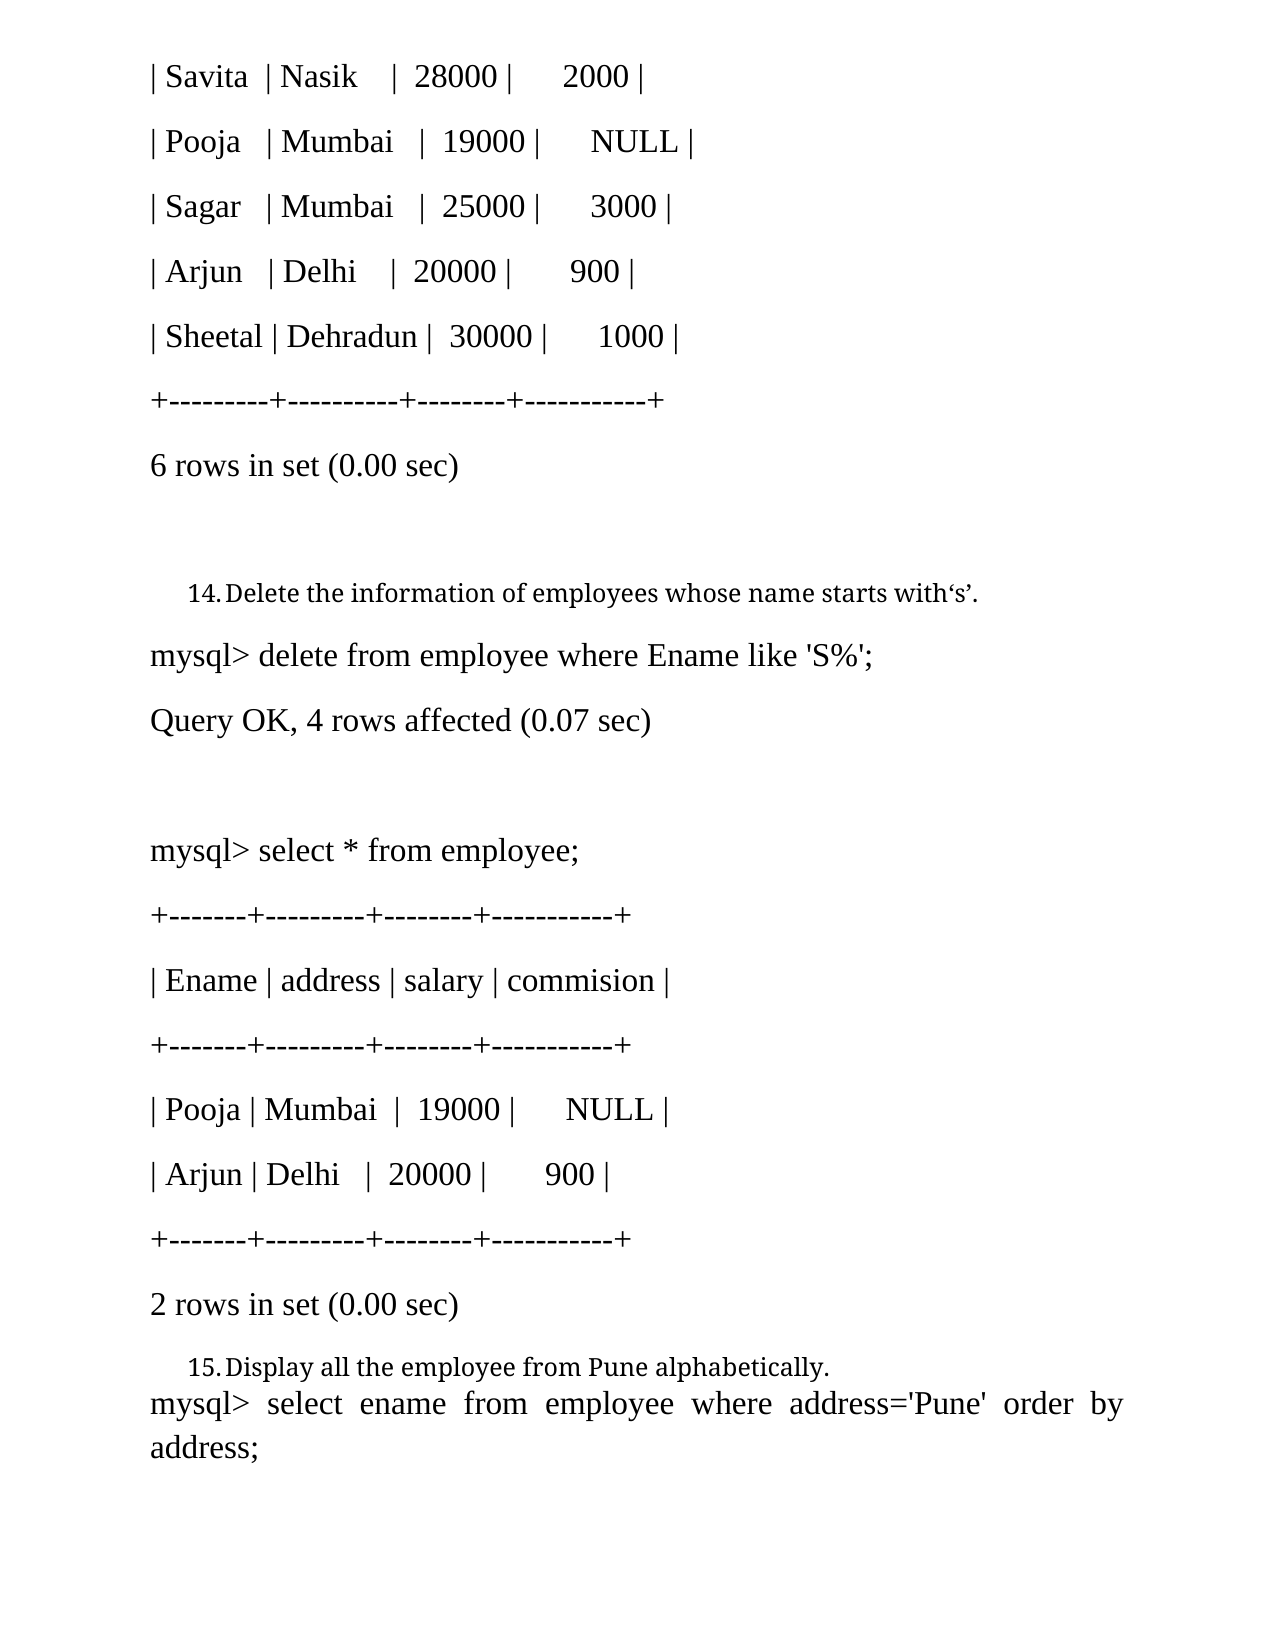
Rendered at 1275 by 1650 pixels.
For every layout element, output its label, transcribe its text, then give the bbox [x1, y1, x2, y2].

text +-------+---------+--------+-----------+ [150, 1025, 1125, 1063]
text mysql> select * from employee; [150, 830, 1125, 868]
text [150, 381, 1125, 419]
text mysql> delete from employee where Ename like 'S%'; [150, 635, 1125, 674]
text | Savita | Nasik | 28000 | 2000 | [150, 56, 1125, 94]
text Query OK, 4 rows affected (0.07 sec) [150, 700, 1125, 739]
text | Arjun | Delhi | 20000 | 900 | [150, 1154, 1125, 1193]
text | Sheetal | Dehradun | 30000 | 1000 | [150, 316, 1125, 354]
list Display all the employee from Pune alphabetically. [187, 1349, 1125, 1383]
text | Ename | address | salary | commision | [150, 960, 1125, 998]
text 2 rows in set (0.00 sec) [150, 1284, 1125, 1323]
list Delete the information of employees whose name starts with‘s’. [187, 575, 1125, 609]
text mysql> select ename from employee where address='Pune' order by address; [150, 1383, 1125, 1466]
text +-------+---------+--------+-----------+ [150, 895, 1125, 933]
text | Arjun | Delhi | 20000 | 900 | [150, 251, 1125, 289]
text +-------+---------+--------+-----------+ [150, 1219, 1125, 1258]
text 6 rows in set (0.00 sec) [150, 446, 1125, 484]
text | Pooja | Mumbai | 19000 | NULL | [150, 1090, 1125, 1128]
text | Pooja | Mumbai | 19000 | NULL | [150, 121, 1125, 159]
text | Sagar | Mumbai | 25000 | 3000 | [150, 186, 1125, 224]
